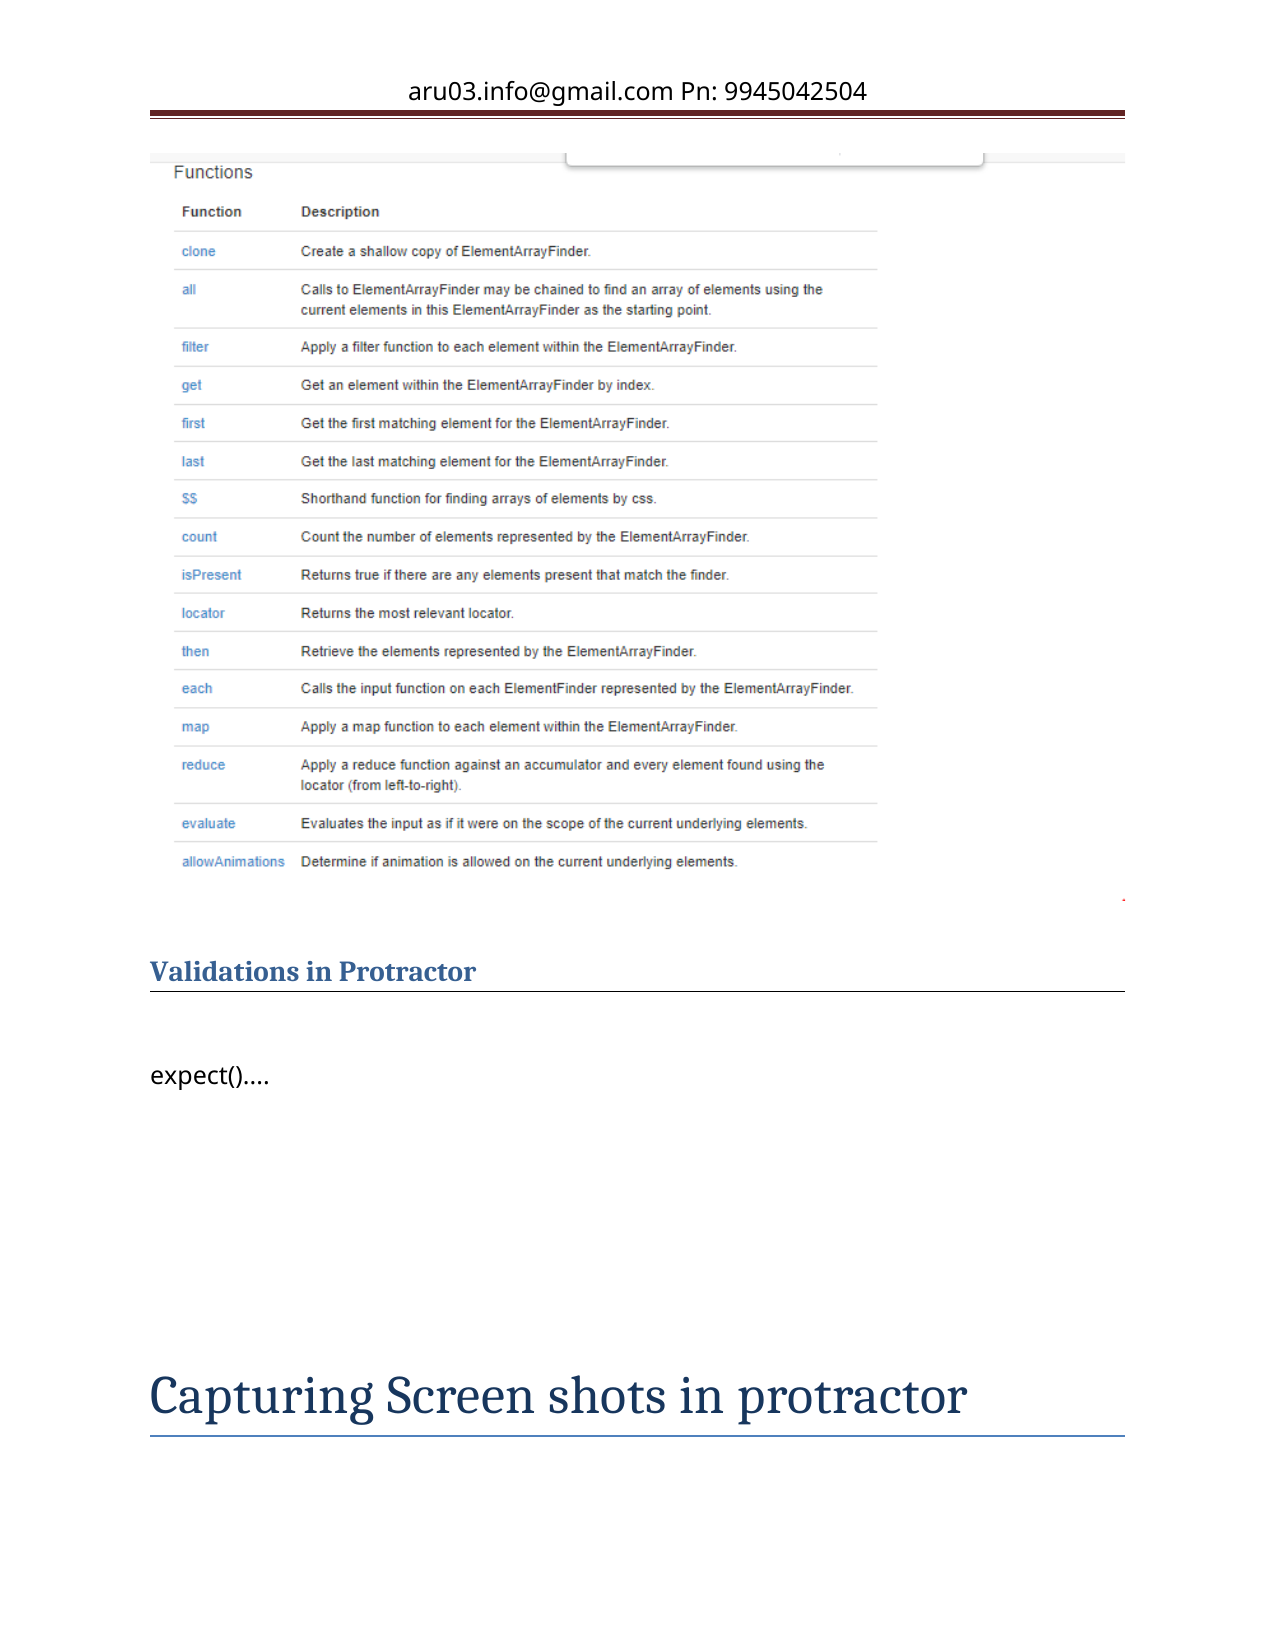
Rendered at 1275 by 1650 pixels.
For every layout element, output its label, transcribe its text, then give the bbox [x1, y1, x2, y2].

picture [150, 153, 1125, 901]
subtitle Validations in Protractor [150, 955, 1125, 991]
title Capturing Screen shots in protractor [150, 1364, 1125, 1435]
text expect().... [150, 1057, 1125, 1091]
